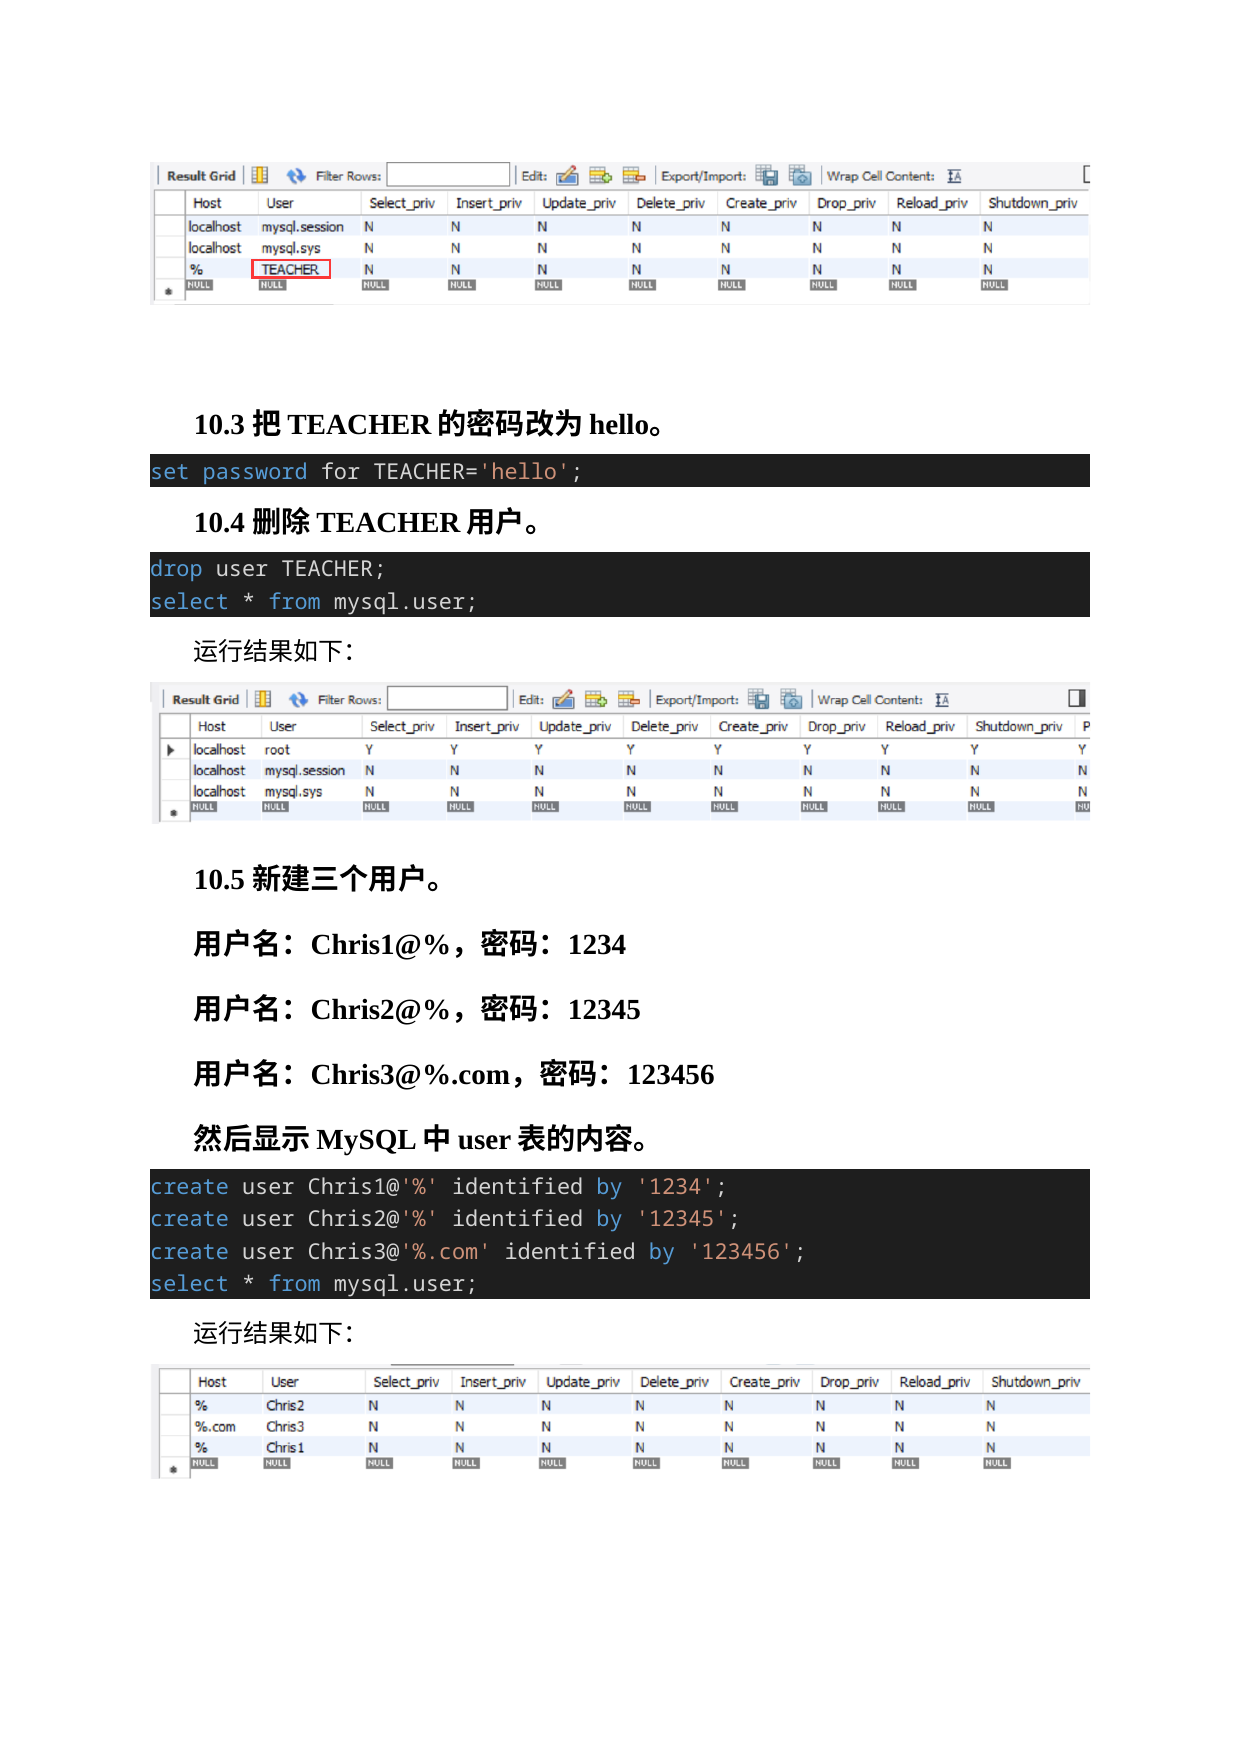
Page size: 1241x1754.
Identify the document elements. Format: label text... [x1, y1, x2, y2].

text 10.3 把TEACHER的密码改为hello。 [150, 389, 1090, 454]
picture [150, 162, 1091, 305]
text drop user TEACHER; [150, 552, 1090, 584]
text 10.4 删除TEACHER用户。 [150, 487, 1090, 552]
text 10.5 新建三个用户。 [150, 844, 1090, 909]
text 用户名：Chris1@%，密码：1234 [150, 909, 1090, 974]
text 运行结果如下： [150, 1299, 1090, 1364]
text select * from mysql.user; [150, 1267, 1090, 1299]
text set password for TEACHER='hello'; [150, 454, 1090, 487]
text 运行结果如下： [150, 617, 1090, 682]
text 然后显示MySQL中user表的内容。 [150, 1104, 1090, 1169]
text create user Chris1@'%' identified by '1234'; [150, 1169, 1090, 1202]
picture [150, 682, 1091, 824]
text create user Chris3@'%.com' identified by '123456'; [150, 1234, 1090, 1267]
text 用户名：Chris3@%.com，密码：123456 [150, 1039, 1090, 1104]
text 用户名：Chris2@%，密码：12345 [150, 974, 1090, 1039]
text create user Chris2@'%' identified by '12345'; [150, 1202, 1090, 1234]
picture [150, 1364, 1091, 1479]
text select * from mysql.user; [150, 584, 1090, 617]
